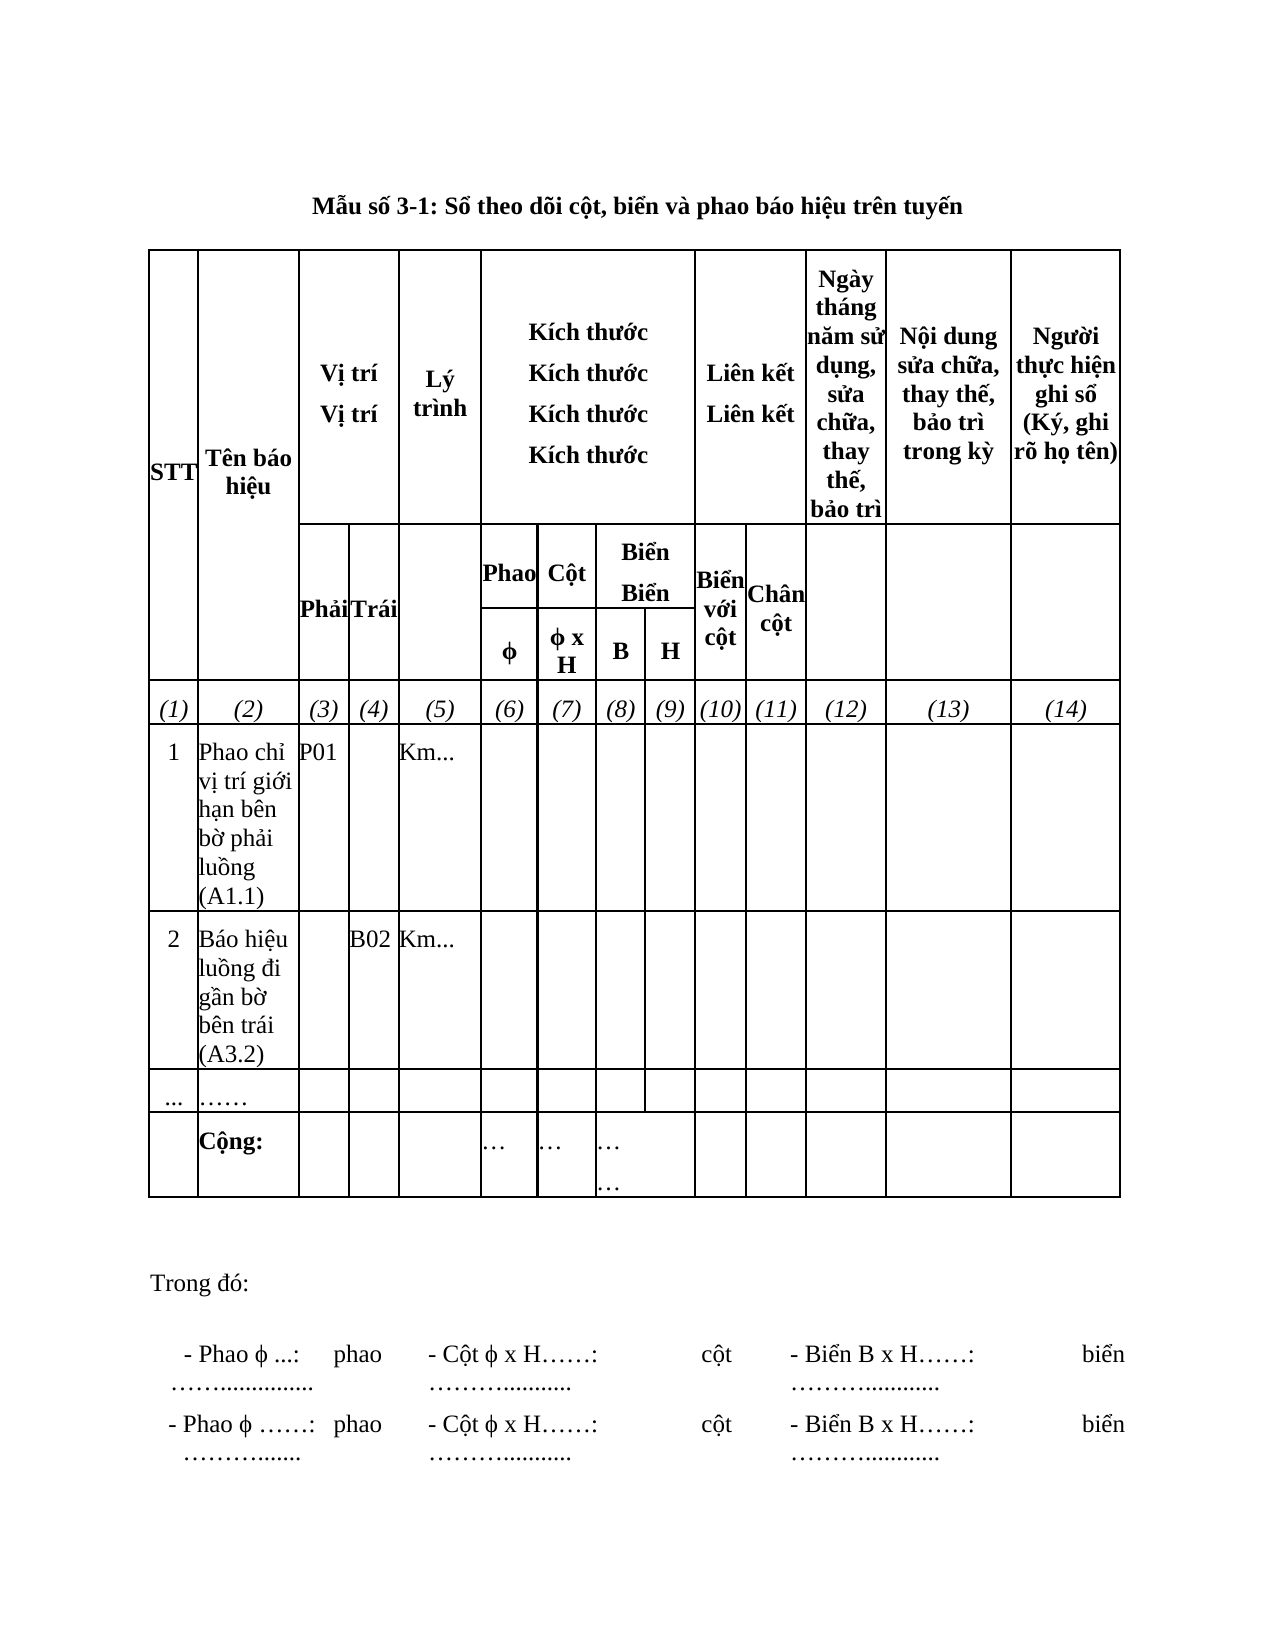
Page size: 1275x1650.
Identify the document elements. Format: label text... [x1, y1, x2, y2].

table_header biển [1082, 1326, 1125, 1396]
table_cell [696, 1113, 745, 1196]
table_cell [747, 1070, 805, 1111]
table_header Ngày tháng năm sử dụng, sửa chữa, thay thế, bảo trì [807, 251, 885, 522]
table_cell [887, 1070, 1010, 1111]
table_cell … [539, 1113, 595, 1196]
table_cell (10) [696, 681, 745, 722]
table_cell [807, 525, 885, 679]
table_cell (11) [747, 681, 805, 722]
table_cell [597, 1070, 644, 1111]
table_cell (9) [646, 681, 694, 722]
table_cell Phao [482, 525, 536, 607]
table_cell biển [1082, 1396, 1125, 1466]
table_cell [807, 725, 885, 909]
table_cell Km... [400, 912, 480, 1068]
table_cell [696, 912, 745, 1068]
table_cell Biển với cột [696, 525, 745, 679]
table_cell [646, 725, 694, 909]
table_cell - Cột ϕ x H……: ………........... [428, 1396, 701, 1466]
table_cell [300, 1070, 348, 1111]
table_header - Cột ϕ x H……: ………........... [428, 1326, 701, 1396]
table_header Tên báo hiệu [199, 251, 298, 679]
table_header Kích thước [482, 251, 694, 522]
table_cell Phải [300, 525, 348, 679]
table_cell [747, 1113, 805, 1196]
table_cell Km... [400, 725, 480, 909]
table_header STT [150, 251, 197, 679]
table_header - Phao ϕ ...: ……............... [150, 1326, 333, 1396]
table_cell [482, 912, 536, 1068]
table_cell (6) [482, 681, 536, 722]
table_cell Cộng: [199, 1113, 298, 1196]
table_cell [887, 725, 1010, 909]
table_cell … [482, 1113, 536, 1196]
table_cell [887, 525, 1010, 679]
table_cell [300, 912, 348, 1068]
table_cell (2) [199, 681, 298, 722]
table_cell [539, 725, 595, 909]
table_cell P01 [300, 725, 348, 909]
table_cell [350, 725, 398, 909]
table_cell [1012, 1113, 1119, 1196]
table_cell Phao chỉ vị trí giới hạn bên bờ phải luồng (A1.1) [199, 725, 298, 909]
table_cell …… [199, 1070, 298, 1111]
table_header cột [701, 1326, 790, 1396]
table_cell [887, 1113, 1010, 1196]
table_cell [597, 725, 644, 909]
table_cell [539, 912, 595, 1068]
table_cell [597, 912, 644, 1068]
table_cell ϕ x H [539, 609, 595, 679]
table_cell H [646, 609, 694, 679]
table_cell [1012, 1070, 1119, 1111]
table_cell Cột [539, 525, 595, 607]
table_cell ϕ [482, 609, 536, 679]
table_cell (5) [400, 681, 480, 722]
table_cell [646, 1070, 694, 1111]
table_cell [887, 912, 1010, 1068]
table_cell [696, 1070, 745, 1111]
table_cell [747, 725, 805, 909]
table_cell B [597, 609, 644, 679]
table_cell B02 [350, 912, 398, 1068]
table_cell 2 [150, 912, 197, 1068]
table_cell - Biển B x H……: ………............ [790, 1396, 1082, 1466]
table_header Nội dung sửa chữa, thay thế, bảo trì trong kỳ [887, 251, 1010, 522]
table_cell … [597, 1113, 694, 1196]
table_cell [646, 912, 694, 1068]
table_cell [300, 1113, 348, 1196]
table_cell Trái [350, 525, 398, 679]
table_cell [350, 1070, 398, 1111]
table_header phao [333, 1326, 428, 1396]
table_header Người thực hiện ghi sổ (Ký, ghi rõ họ tên) [1012, 251, 1119, 522]
table_cell [400, 525, 480, 679]
table_header Lý trình [400, 251, 480, 522]
table_cell cột [701, 1396, 790, 1466]
table_cell (3) [300, 681, 348, 722]
table_cell (7) [539, 681, 595, 722]
table_cell Báo hiệu luồng đi gần bờ bên trái (A3.2) [199, 912, 298, 1068]
table_cell (4) [350, 681, 398, 722]
table_cell (14) [1012, 681, 1119, 722]
table_cell (1) [150, 681, 197, 722]
table_cell (12) [807, 681, 885, 722]
table_cell (8) [597, 681, 644, 722]
table_header Vị trí [300, 251, 398, 522]
table_header Liên kết [696, 251, 805, 522]
table_cell [807, 1070, 885, 1111]
table_cell [482, 725, 536, 909]
table_cell Biển [597, 525, 694, 607]
table_cell [696, 725, 745, 909]
table_cell [1012, 725, 1119, 909]
table_cell [400, 1070, 480, 1111]
table_cell [400, 1113, 480, 1196]
table_cell ... [150, 1070, 197, 1111]
table_cell - Phao ϕ ……: ………....... [150, 1396, 333, 1466]
table_cell Chân cột [747, 525, 805, 679]
table_cell [150, 1113, 197, 1196]
text Mẫu số 3-1: Sổ theo dõi cột, biển và phao báo hiệu trên tuyến [150, 191, 1125, 220]
table_cell [539, 1070, 595, 1111]
table_header - Biển B x H……: ………............ [790, 1326, 1082, 1396]
table_cell [1012, 912, 1119, 1068]
table_cell (13) [887, 681, 1010, 722]
table_cell [482, 1070, 536, 1111]
table_cell [747, 912, 805, 1068]
table_cell [807, 1113, 885, 1196]
table_cell [1012, 525, 1119, 679]
table_cell phao [333, 1396, 428, 1466]
table_cell [350, 1113, 398, 1196]
text Trong đó: [150, 1268, 1125, 1297]
table_cell 1 [150, 725, 197, 909]
table_cell [807, 912, 885, 1068]
